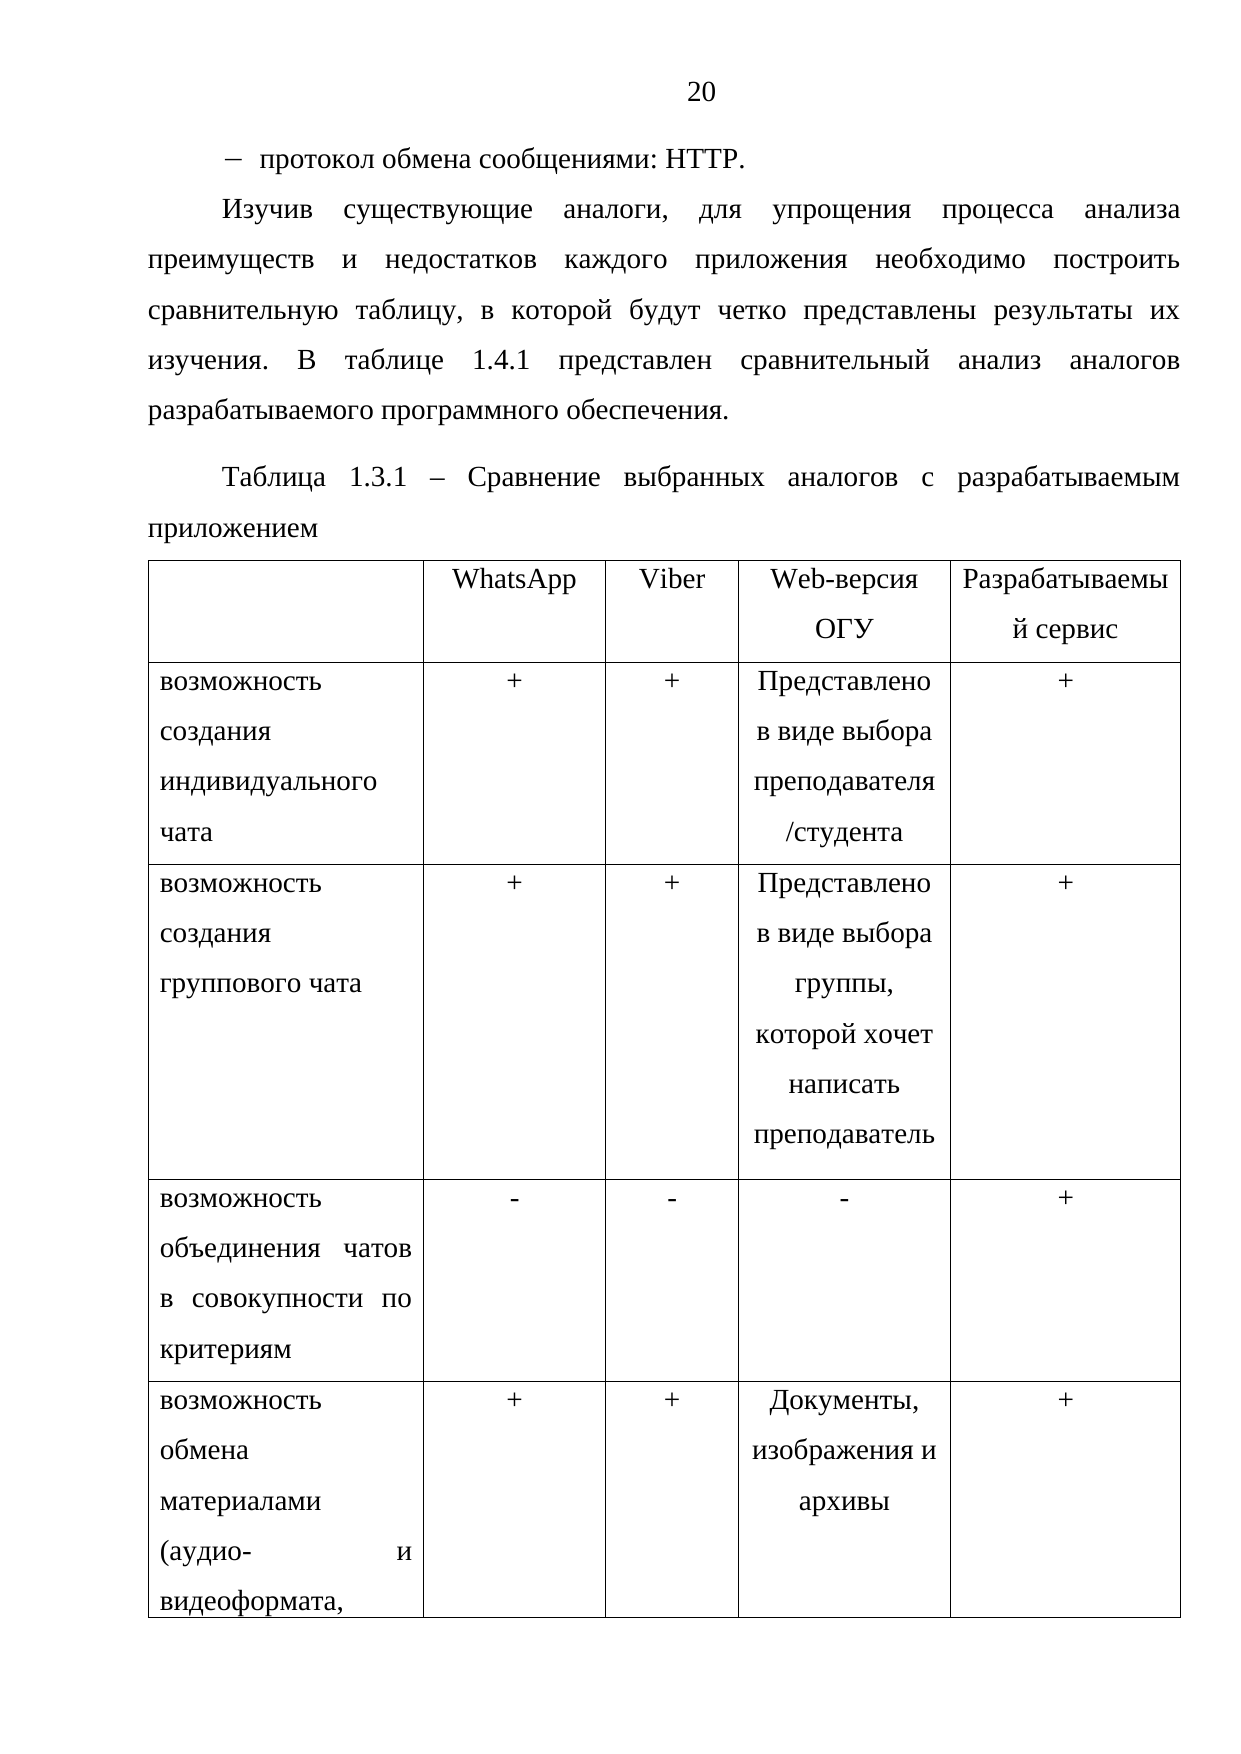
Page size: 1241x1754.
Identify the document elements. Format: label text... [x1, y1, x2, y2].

list протокол обмена сообщениями: HTTP. [148, 141, 1181, 174]
table_header Viber [606, 561, 738, 662]
table_cell + [606, 663, 738, 864]
table_cell + [424, 663, 605, 864]
table_cell + [606, 1382, 738, 1617]
table_cell Представлено в виде выбора преподавателя/студента [739, 663, 950, 864]
table_cell + [951, 1180, 1180, 1381]
table_header [149, 561, 423, 662]
table_cell + [606, 865, 738, 1179]
table_cell + [424, 1382, 605, 1617]
table_cell + [951, 865, 1180, 1179]
table_cell - [424, 1180, 605, 1381]
table_cell возможность создания индивидуального чата [149, 663, 423, 864]
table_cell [739, 1382, 950, 1617]
table_cell + [424, 865, 605, 1179]
table_cell + [951, 663, 1180, 864]
table_cell Представлено в виде выбора группы, которой хочет написать преподаватель [739, 865, 950, 1179]
table_cell возможность объединения чатов в совокупности по критериям [149, 1180, 423, 1381]
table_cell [149, 1382, 423, 1617]
table_cell возможность создания группового чата [149, 865, 423, 1179]
table_cell - [606, 1180, 738, 1381]
table_cell - [739, 1180, 950, 1381]
table_header WhatsApp [424, 561, 605, 662]
table_cell + [951, 1382, 1180, 1617]
list Таблица 1.3.1 – Сравнение выбранных аналогов с разрабатываемым приложением [148, 459, 1181, 543]
list Изучив существующие аналоги, для упрощения процесса анализа преимуществ и недостатков каждого приложения необходимо построить сравнительную таблицу, в которой будут четко представлены результаты их изучения. В таблице 1.4.1 представлен сравнительный анализ аналогов разрабатываемого программного обеспечения. [148, 191, 1181, 426]
table_header Web-версия ОГУ [739, 561, 950, 662]
table_header Разрабатываемый сервис [951, 561, 1180, 662]
